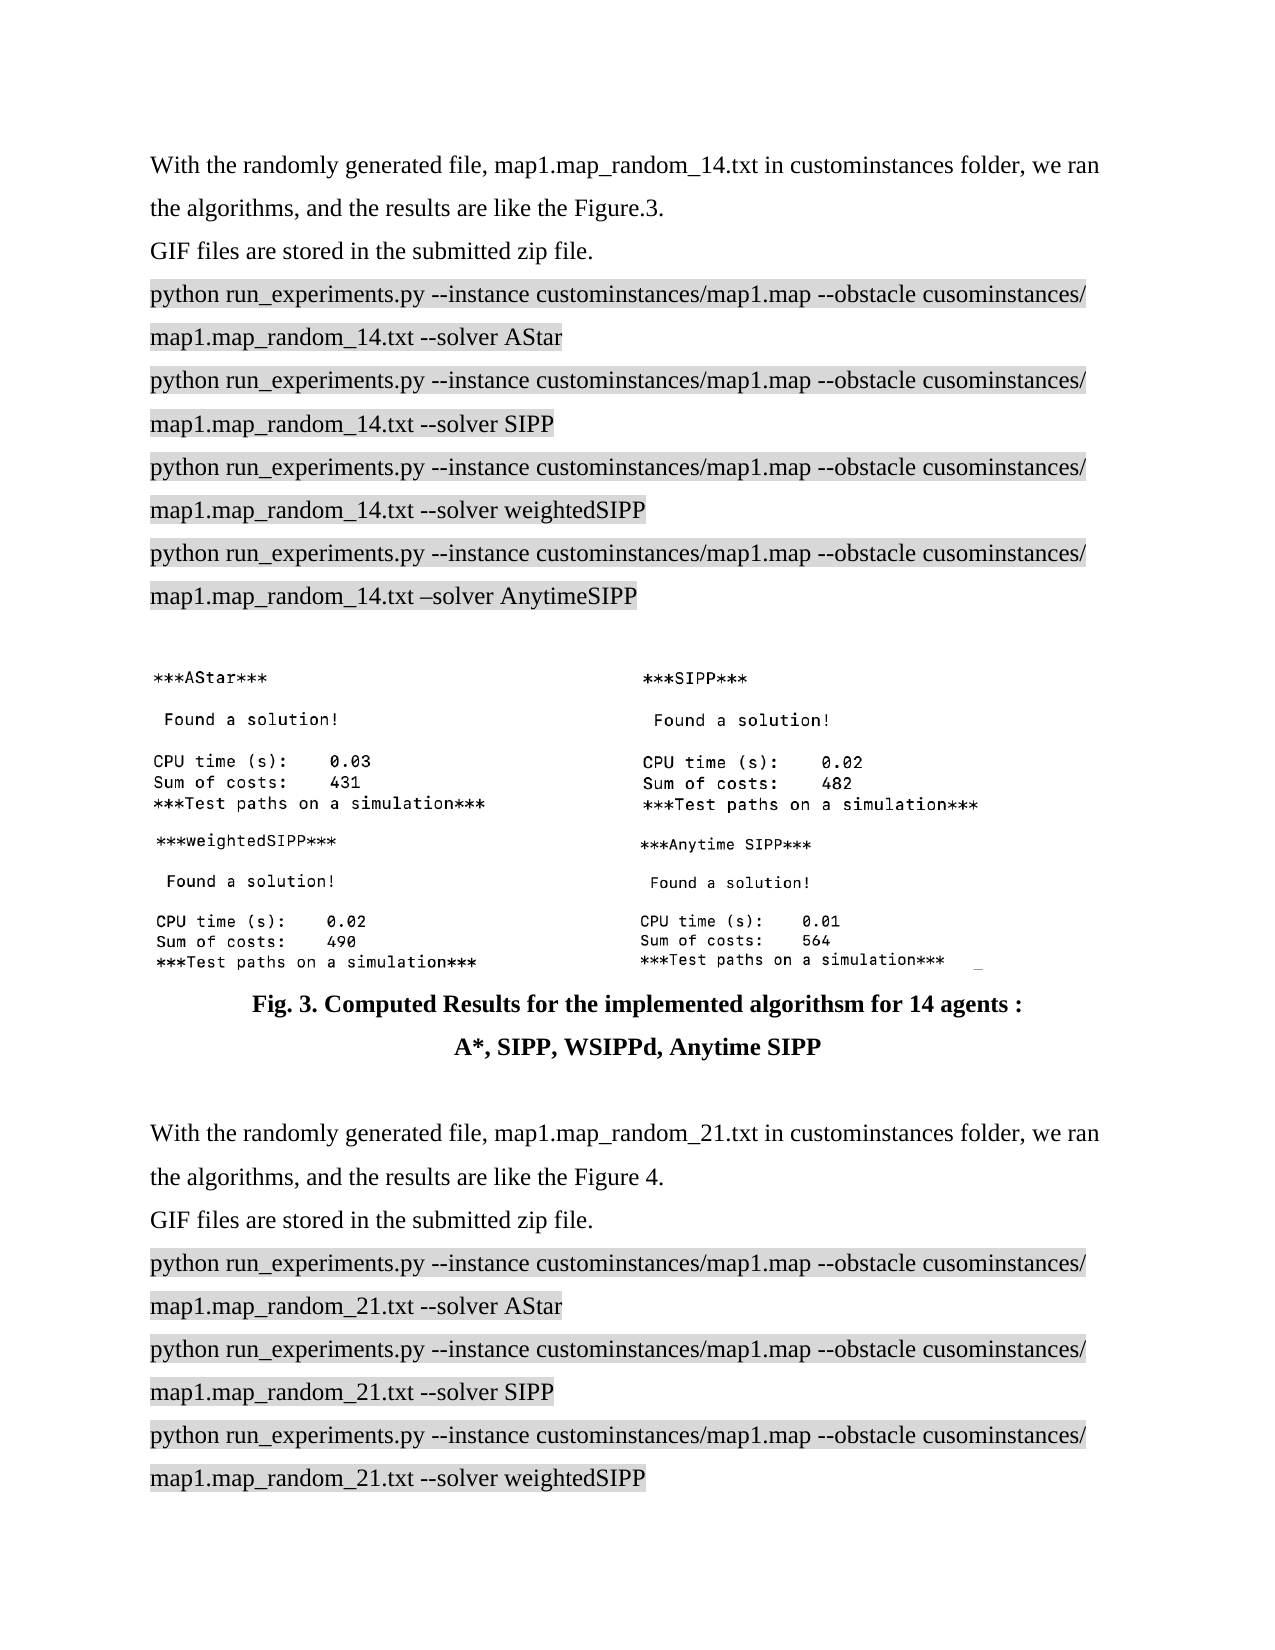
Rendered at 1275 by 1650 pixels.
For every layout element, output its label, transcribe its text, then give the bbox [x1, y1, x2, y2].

text python run_experiments.py --instance custominstances/map1.map --obstacle cusominstances/ map1.map_random_14.txt --solver weightedSIPP [150, 452, 1125, 524]
text GIF files are stored in the submitted zip file. [150, 236, 1125, 265]
text python run_experiments.py --instance custominstances/map1.map --obstacle cusominstances/ map1.map_random_21.txt --solver weightedSIPP [150, 1420, 1125, 1492]
text python run_experiments.py --instance custominstances/map1.map --obstacle cusominstances/ map1.map_random_21.txt --solver SIPP [150, 1334, 1125, 1406]
text With the randomly generated file, map1.map_random_14.txt in custominstances folder, we ran the algorithms, and the results are like the Figure.3. [150, 150, 1125, 222]
picture [150, 669, 599, 813]
text GIF files are stored in the submitted zip file. [150, 1205, 1125, 1233]
text python run_experiments.py --instance custominstances/map1.map --obstacle cusominstances/ map1.map_random_14.txt --solver SIPP [150, 366, 1125, 437]
text With the randomly generated file, map1.map_random_21.txt in custominstances folder, we ran the algorithms, and the results are like the Figure 4. [150, 1118, 1125, 1190]
text python run_experiments.py --instance custominstances/map1.map --obstacle cusominstances/ map1.map_random_14.txt --solver AStar [150, 279, 1125, 351]
picture [150, 830, 584, 970]
picture [635, 667, 1124, 813]
text python run_experiments.py --instance custominstances/map1.map --obstacle cusominstances/ map1.map_random_14.txt –solver AnytimeSIPP [150, 538, 1125, 610]
text Fig. 3. Computed Results for the implemented algorithsm for 14 agents : [150, 989, 1125, 1018]
picture [633, 827, 1003, 970]
text python run_experiments.py --instance custominstances/map1.map --obstacle cusominstances/ map1.map_random_21.txt --solver AStar [150, 1248, 1125, 1320]
text A*, SIPP, WSIPPd, Anytime SIPP [150, 1032, 1125, 1061]
